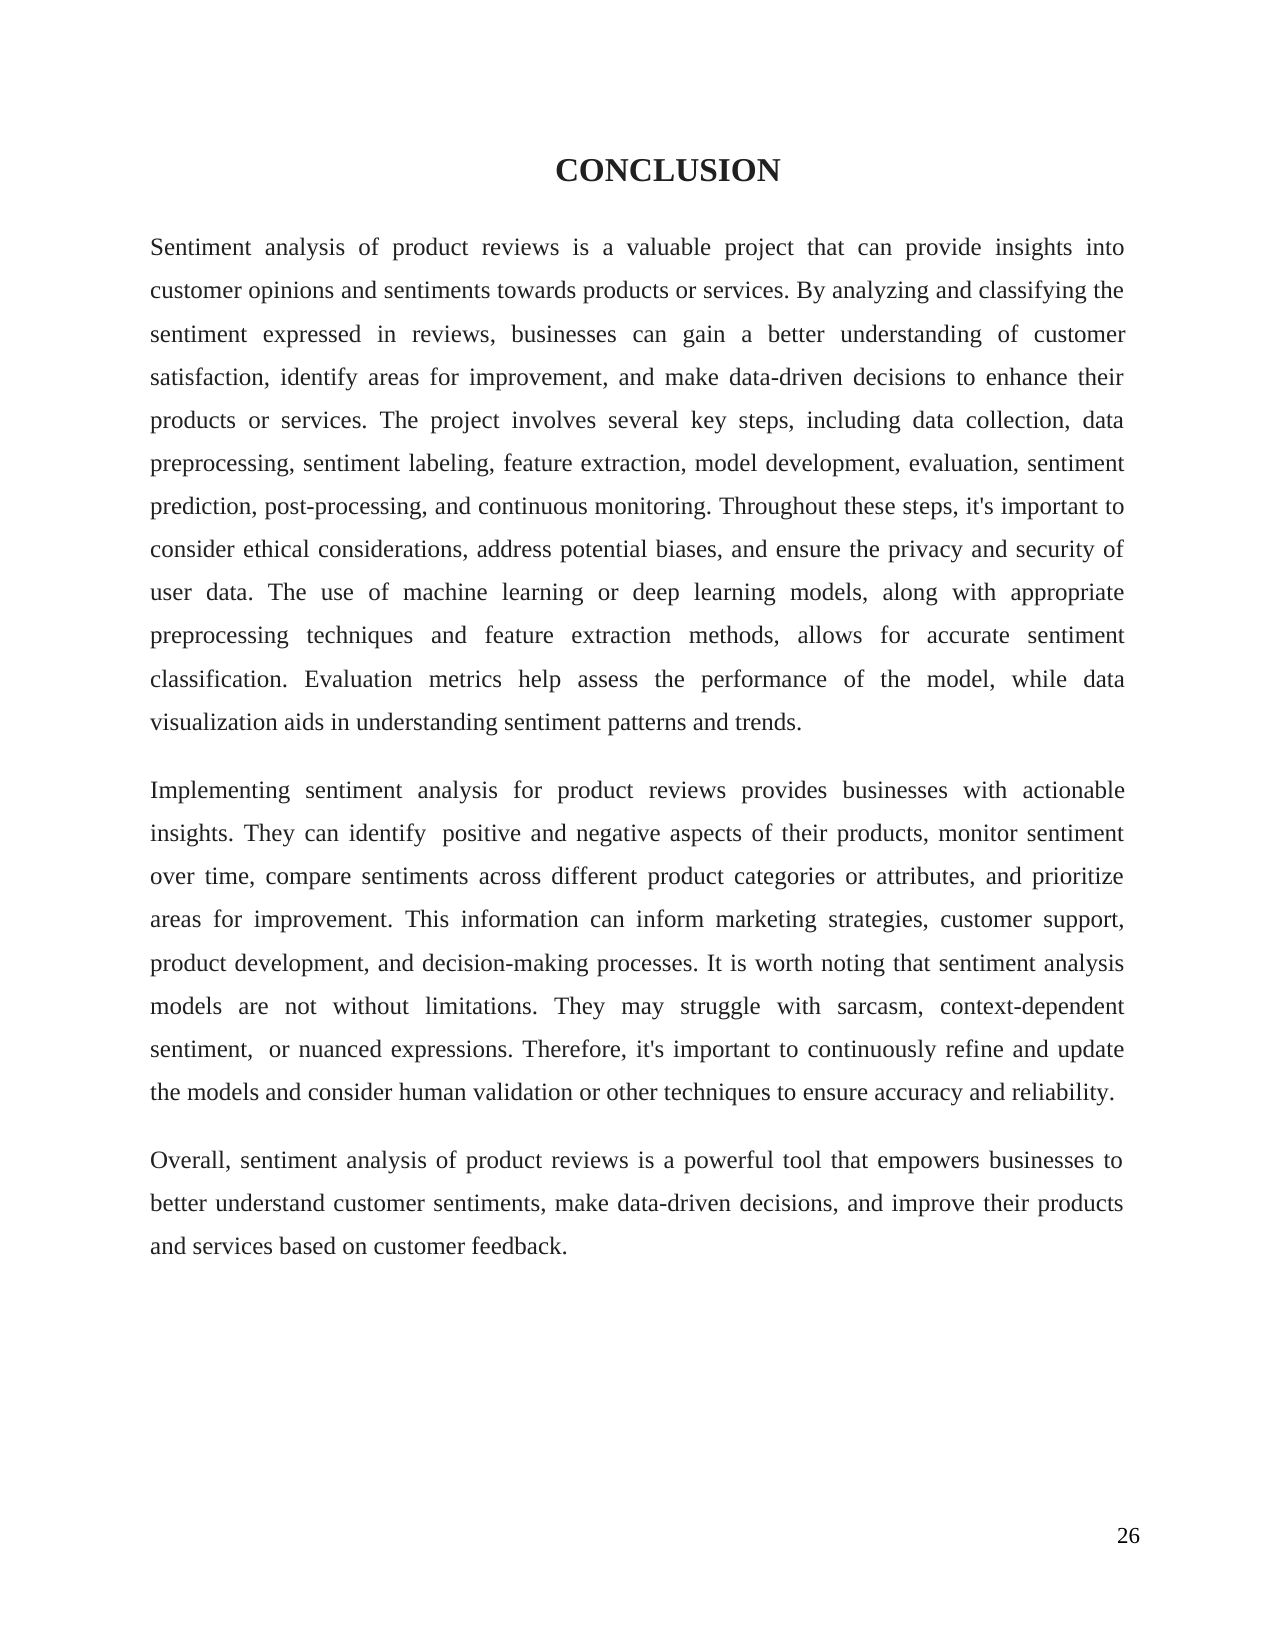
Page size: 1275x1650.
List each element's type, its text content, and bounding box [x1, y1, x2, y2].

text Overall, sentiment analysis of product reviews is a powerful tool that empowers businesses to better understand customer sentiments, make data-driven decisions, and improve their products and services based on customer feedback. [150, 1145, 1125, 1260]
subtitle CONCLUSION [212, 150, 1123, 188]
text Sentiment analysis of product reviews is a valuable project that can provide insights into customer opinions and sentiments towards products or services. By analyzing and classifying the sentiment expressed in reviews, businesses can gain a better understanding of customer satisfaction, identify areas for improvement, and make data-driven decisions to enhance their products or services. The project involves several key steps, including data collection, data preprocessing, sentiment labeling, feature extraction, model development, evaluation, sentiment prediction, post-processing, and continuous monitoring. Throughout these steps, it's important to consider ethical considerations, address potential biases, and ensure the privacy and security of user data. The use of machine learning or deep learning models, along with appropriate preprocessing techniques and feature extraction methods, allows for accurate sentiment classification. Evaluation metrics help assess the performance of the model, while data visualization aids in understanding sentiment patterns and trends. [150, 232, 1125, 736]
text Implementing sentiment analysis for product reviews provides businesses with actionable insights. They can identify positive and negative aspects of their products, monitor sentiment over time, compare sentiments across different product categories or attributes, and prioritize areas for improvement. This information can inform marketing strategies, customer support, product development, and decision-making processes. It is worth noting that sentiment analysis models are not without limitations. They may struggle with sarcasm, context-dependent sentiment, or nuanced expressions. Therefore, it's important to continuously refine and update the models and consider human validation or other techniques to ensure accuracy and reliability. [150, 775, 1125, 1106]
